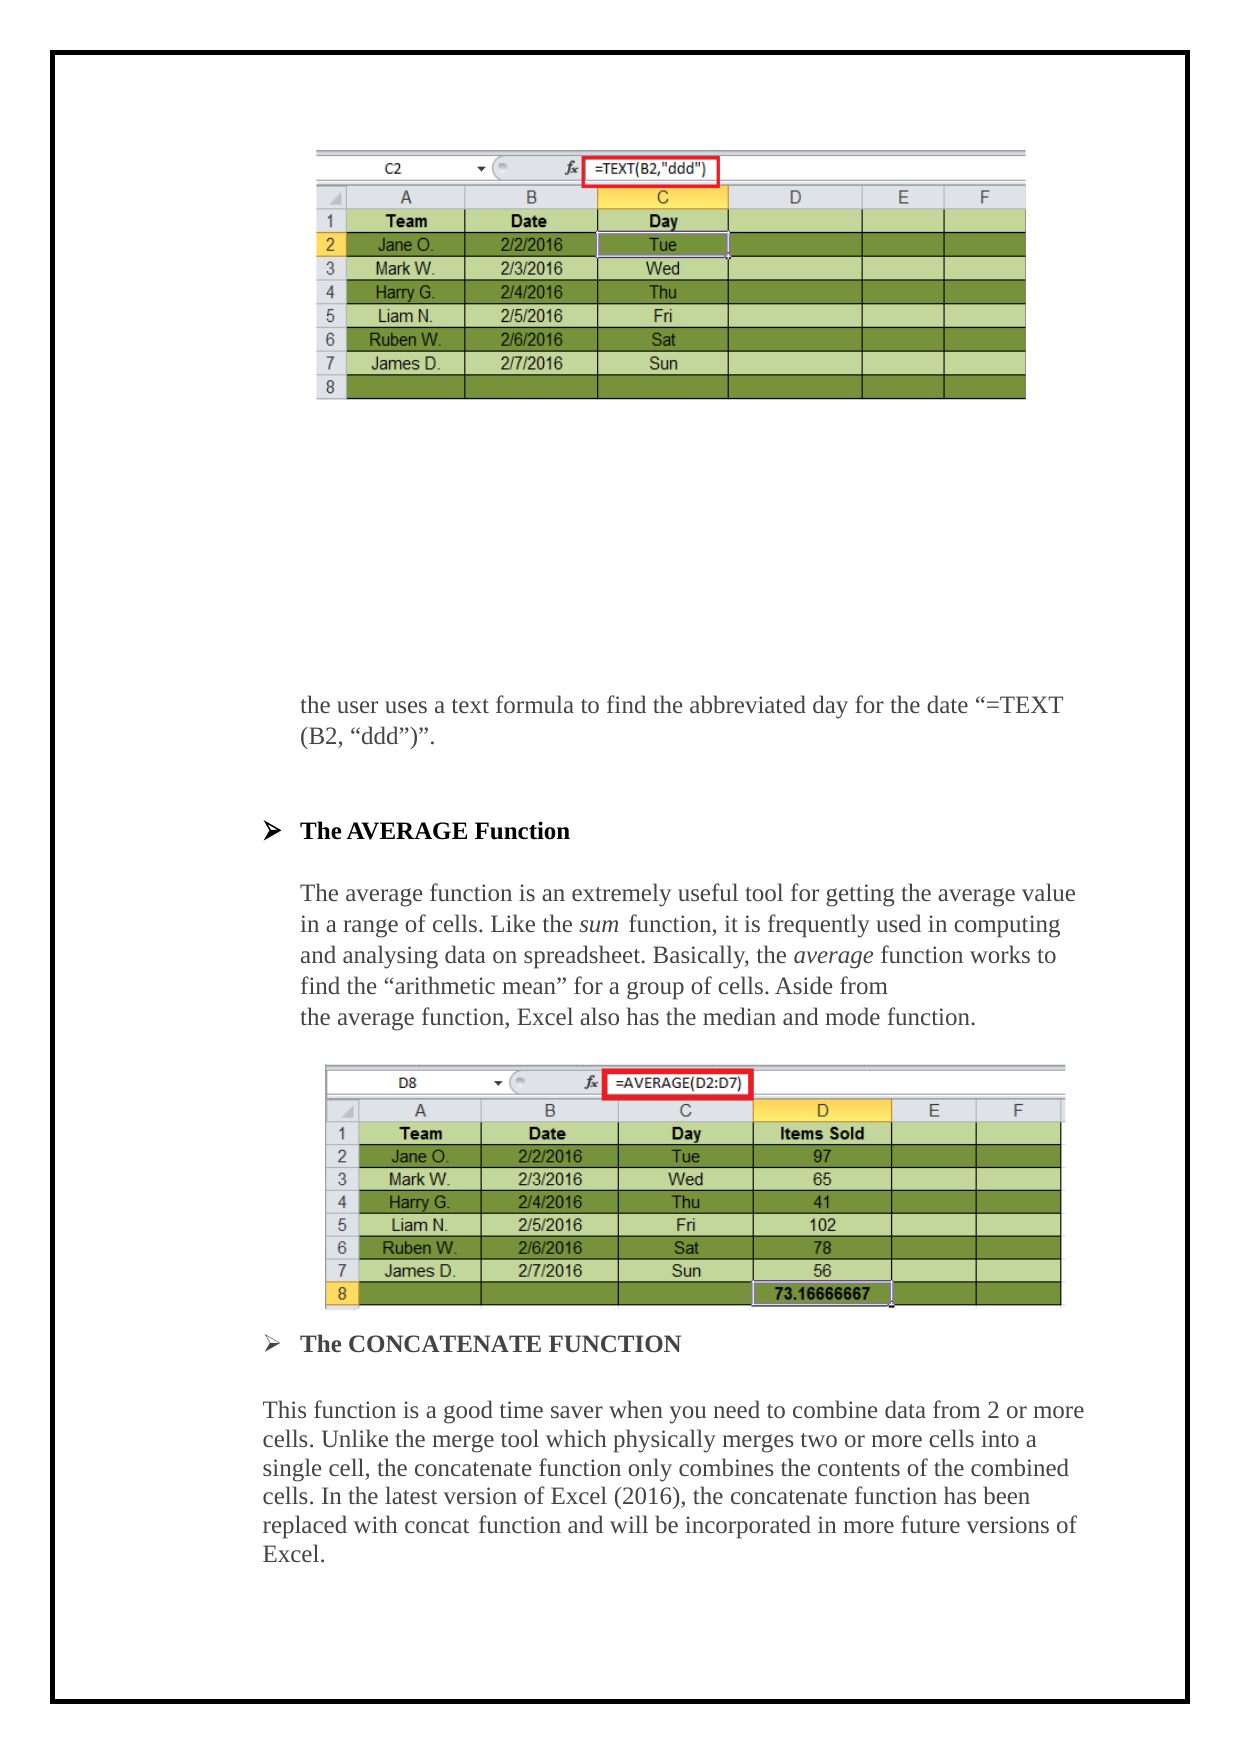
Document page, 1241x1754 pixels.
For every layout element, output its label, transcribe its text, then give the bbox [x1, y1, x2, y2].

text This function is a good time saver when you need to combine data from 2 or more cells. Unlike the merge tool which physically merges two or more cells into a single cell, the concatenate function only combines the contents of the combined cells. In the latest version of Excel (2016), the concatenate function has been replaced with concat function and will be incorporated in more future versions of Excel. [262, 1395, 1090, 1568]
list The AVERAGE Function [262, 816, 1090, 845]
picture [316, 150, 1025, 400]
list The average function is an extremely useful tool for getting the average value in a range of cells. Like the sum function, it is frequently used in computing and analysing data on spreadsheet. Basically, the average function works to find the “arithmetic mean” for a group of cells. Aside from the average function, Excel also has the median and mode function. [300, 878, 1090, 1031]
list The CONCATENATE FUNCTION [262, 1329, 1090, 1358]
picture [325, 1064, 1066, 1310]
list the user uses a text formula to find the abbreviated day for the date “=TEXT (B2, “ddd”)”. [300, 690, 1090, 750]
